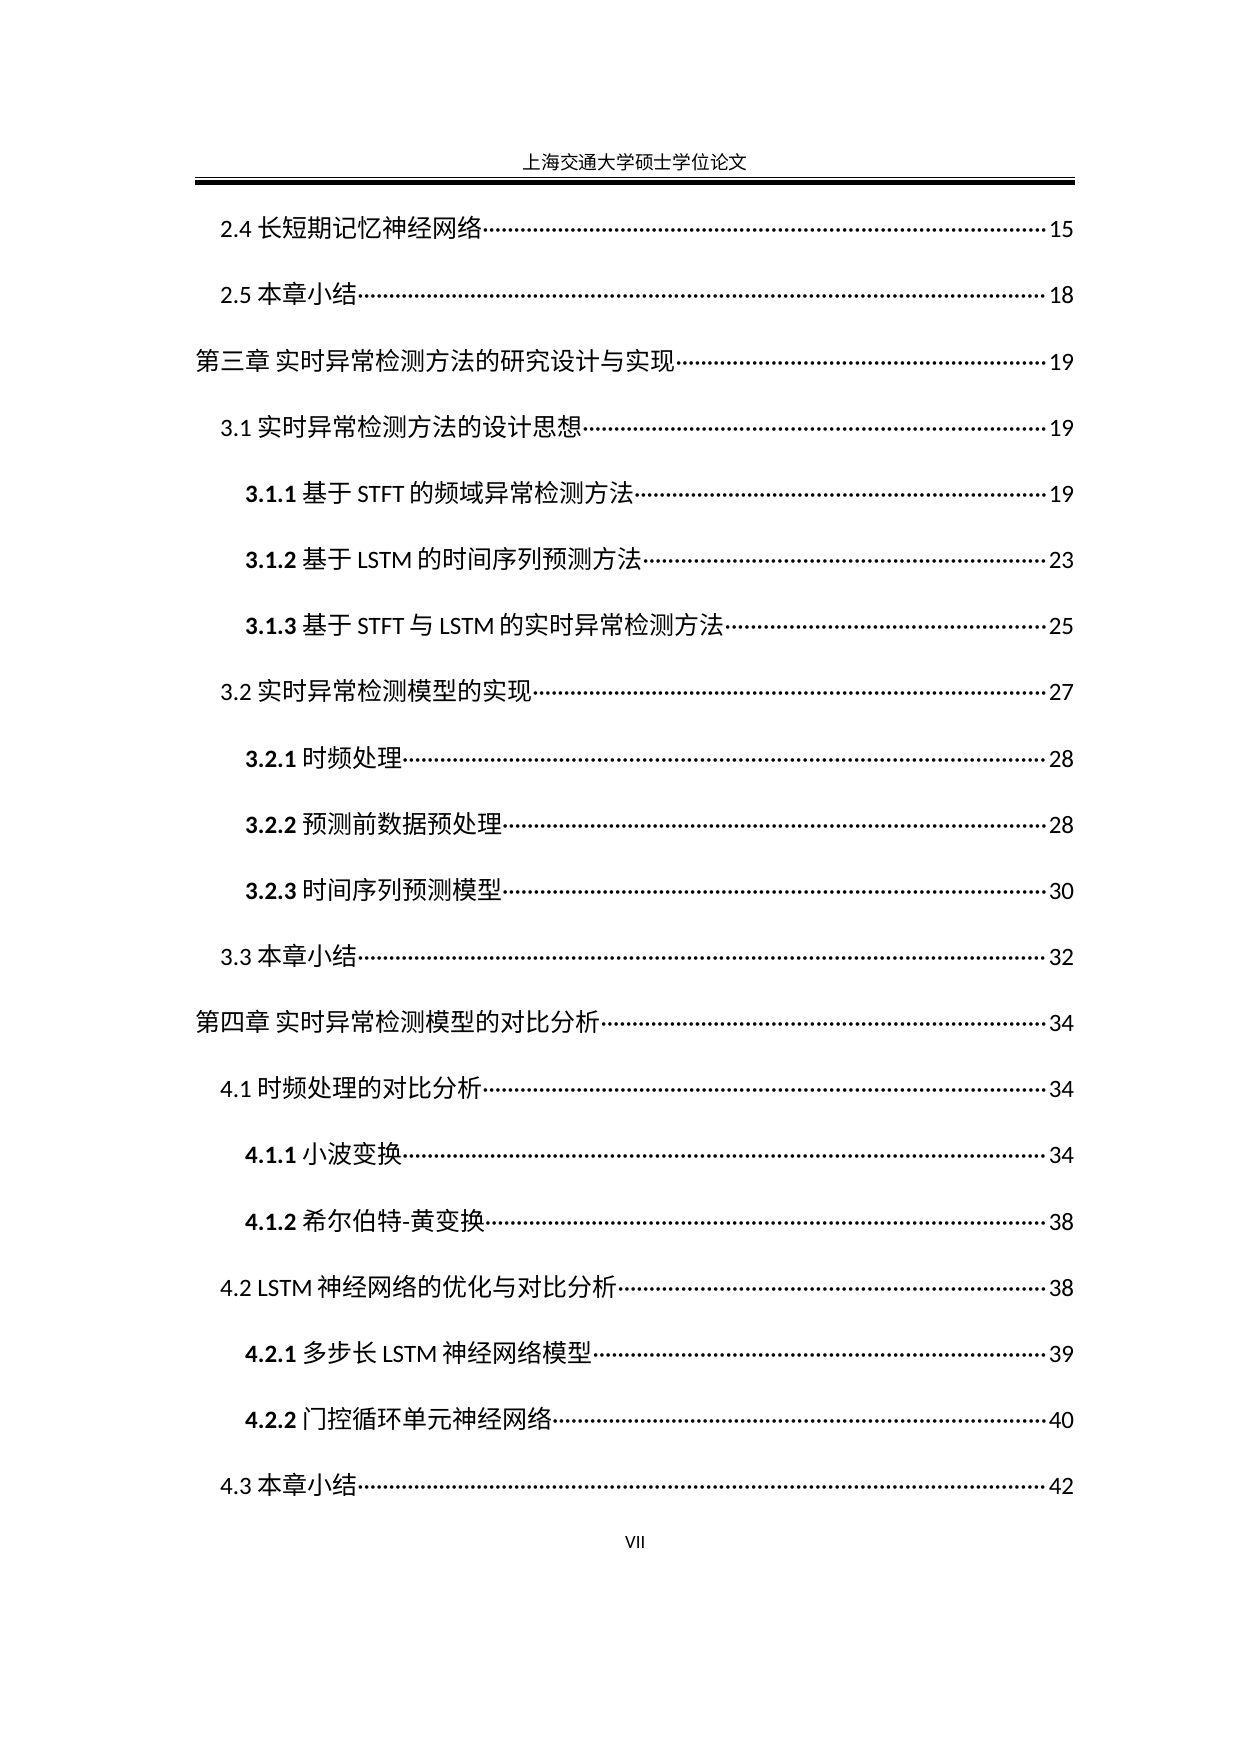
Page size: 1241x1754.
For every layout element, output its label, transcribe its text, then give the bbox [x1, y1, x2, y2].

text 3.3 本章小结 32 [195, 936, 1075, 973]
text 4.2.2 门控循环单元神经网络 40 [195, 1399, 1075, 1436]
text 3.2 实时异常检测模型的实现 27 [195, 672, 1075, 708]
text 4.2.1 多步长LSTM神经网络模型 39 [195, 1333, 1075, 1369]
text 第三章 实时异常检测方法的研究设计与实现 19 [195, 341, 1075, 377]
text 第四章 实时异常检测模型的对比分析 34 [195, 1003, 1075, 1039]
text 4.1.1 小波变换 34 [195, 1135, 1075, 1171]
text 4.2 LSTM神经网络的优化与对比分析 38 [195, 1267, 1075, 1303]
text 2.4 长短期记忆神经网络 15 [195, 209, 1075, 245]
text 4.1 时频处理的对比分析 34 [195, 1069, 1075, 1105]
text 3.2.1 时频处理 28 [195, 738, 1075, 774]
text 4.3 本章小结 42 [195, 1466, 1075, 1502]
text 3.1.3 基于STFT与LSTM的实时异常检测方法 25 [195, 606, 1075, 642]
text 2.5 本章小结 18 [195, 275, 1075, 311]
text 3.2.2 预测前数据预处理 28 [195, 804, 1075, 840]
text 3.1 实时异常检测方法的设计思想 19 [195, 407, 1075, 443]
text 4.1.2 希尔伯特-黄变换 38 [195, 1201, 1075, 1237]
text 3.1.2 基于LSTM的时间序列预测方法 23 [195, 539, 1075, 576]
text 3.1.1 基于STFT的频域异常检测方法 19 [195, 473, 1075, 510]
text 3.2.3 时间序列预测模型 30 [195, 870, 1075, 907]
